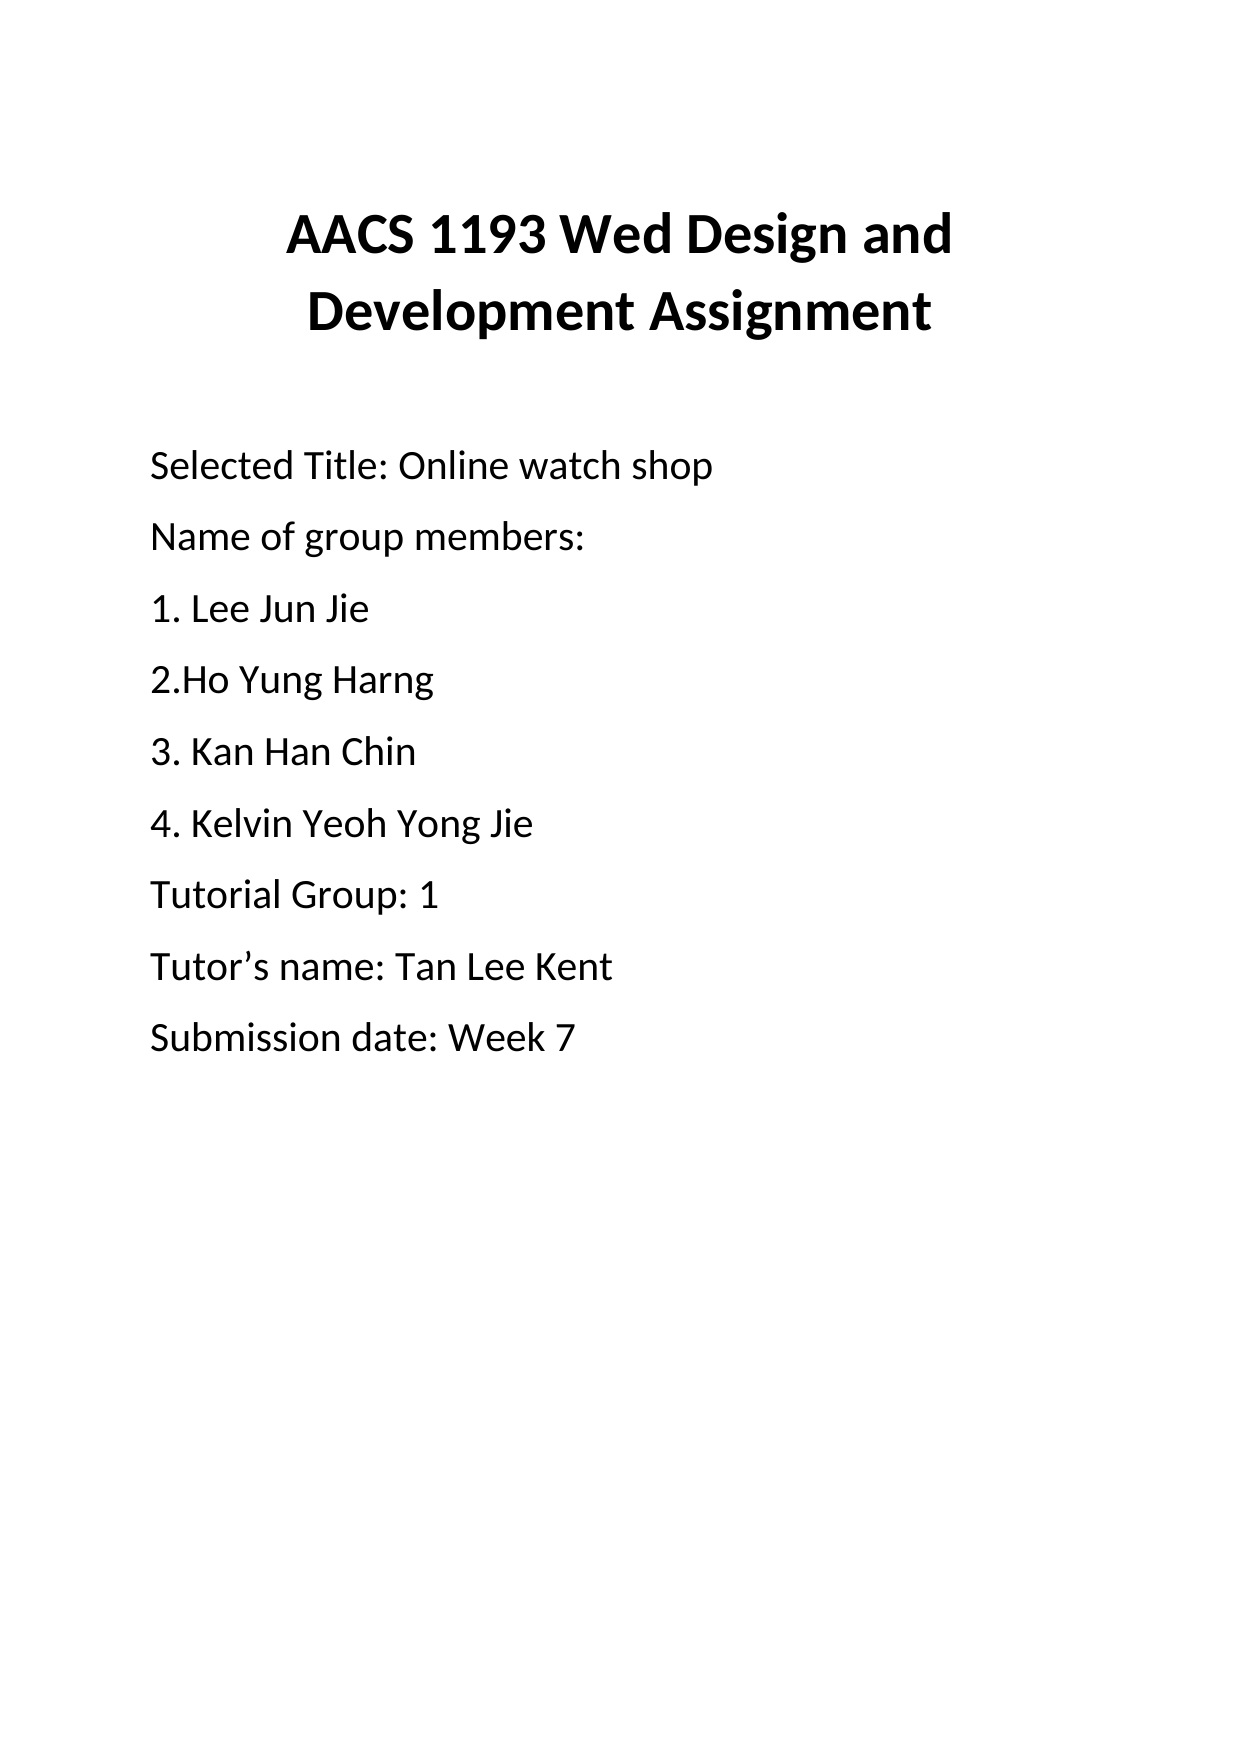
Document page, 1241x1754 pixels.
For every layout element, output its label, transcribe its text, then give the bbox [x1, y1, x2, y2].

text Tutor’s name: Tan Lee Kent [150, 940, 1090, 991]
text 4. Kelvin Yeoh Yong Jie [150, 797, 1090, 847]
text Submission date: Week 7 [150, 1011, 1090, 1062]
text Selected Title: Online watch shop [150, 439, 1090, 490]
text 3. Kan Han Chin [150, 725, 1090, 776]
text Name of group members: [150, 510, 1090, 561]
text Tutorial Group: 1 [150, 868, 1090, 919]
text 2.Ho Yung Harng [150, 653, 1090, 704]
text AACS 1193 Wed Design and Development Assignment [150, 197, 1090, 345]
text 1. Lee Jun Jie [150, 582, 1090, 633]
